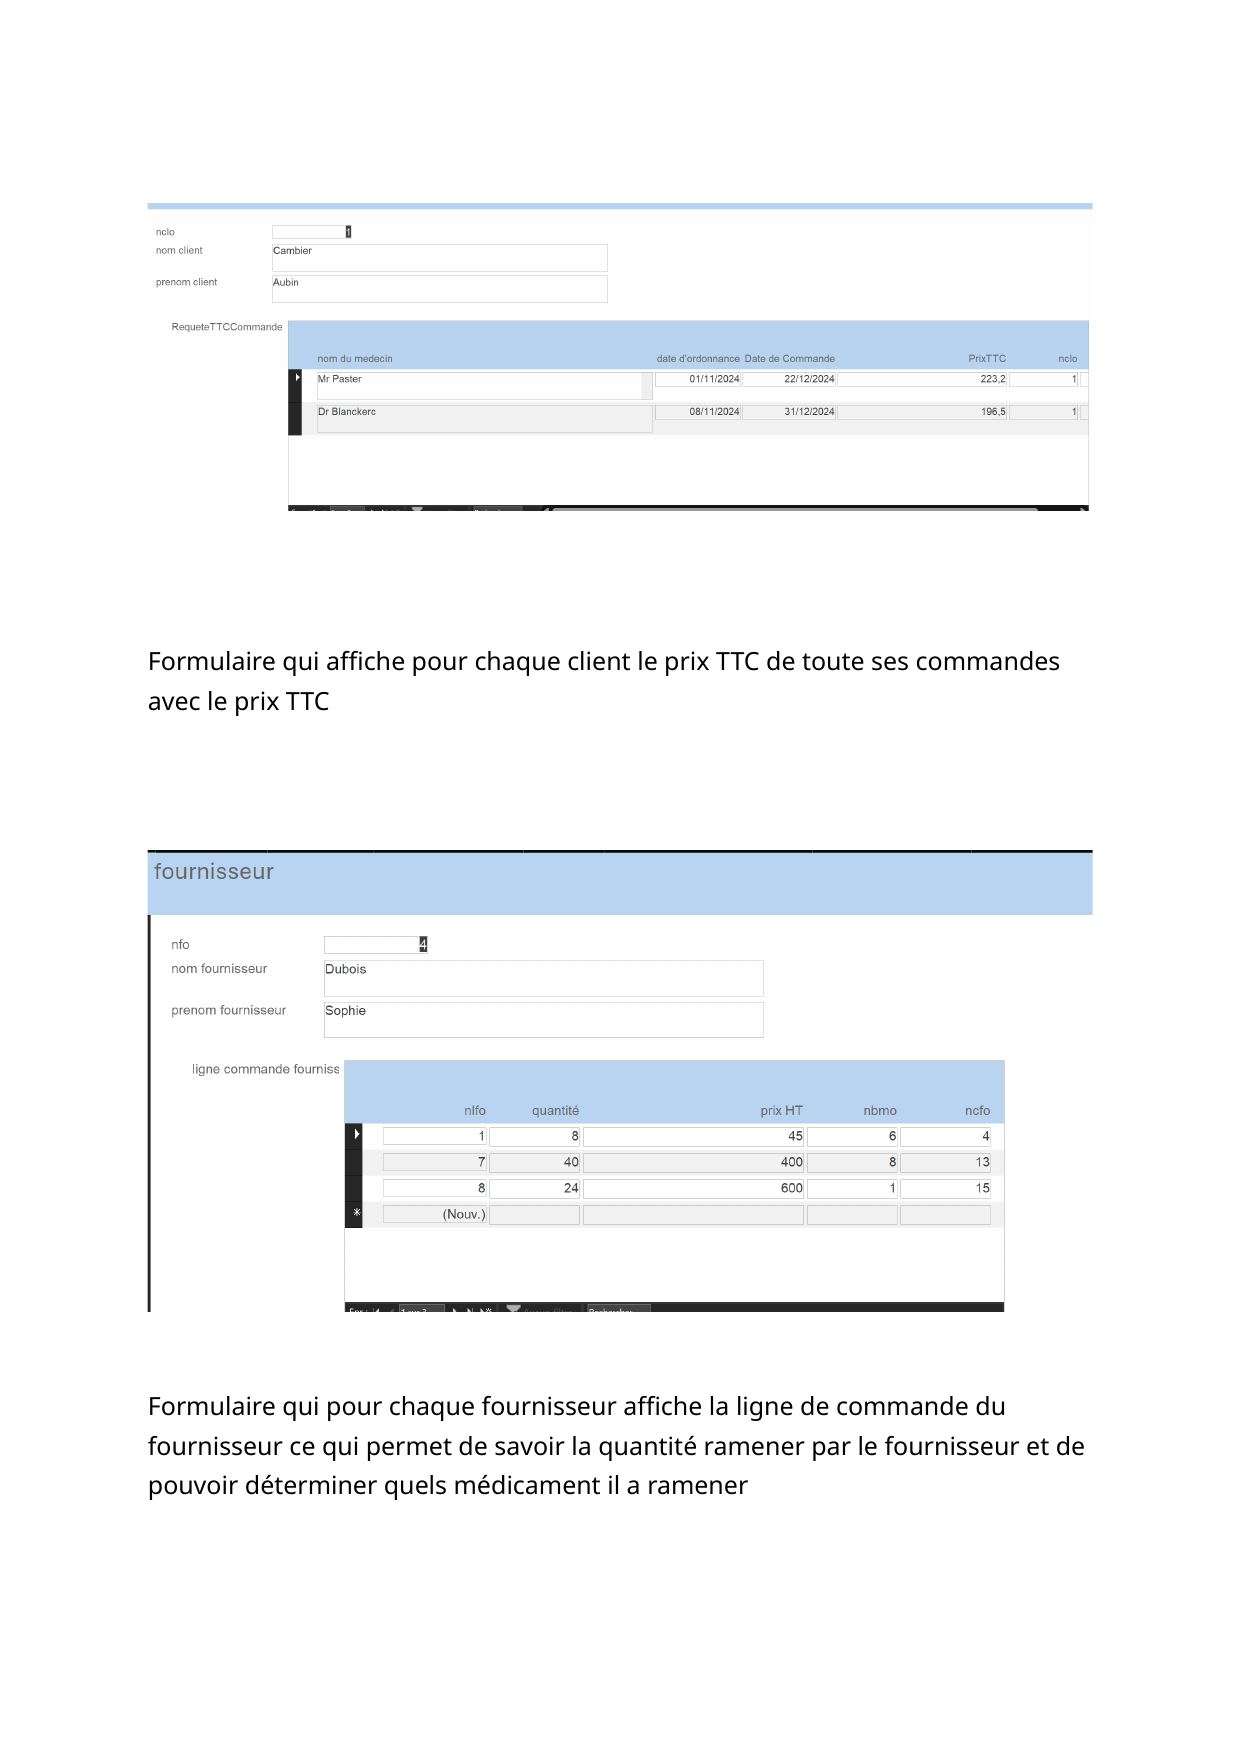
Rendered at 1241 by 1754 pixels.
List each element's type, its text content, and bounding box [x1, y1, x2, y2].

text Formulaire qui pour chaque fournisseur affiche la ligne de commande du fournisseur ce qui permet de savoir la quantité ramener par le fournisseur et de pouvoir déterminer quels médicament il a ramener [148, 1389, 1093, 1501]
text Formulaire qui affiche pour chaque client le prix TTC de toute ses commandes avec le prix TTC [148, 644, 1093, 717]
picture [147, 203, 1093, 511]
picture [147, 850, 1093, 1312]
